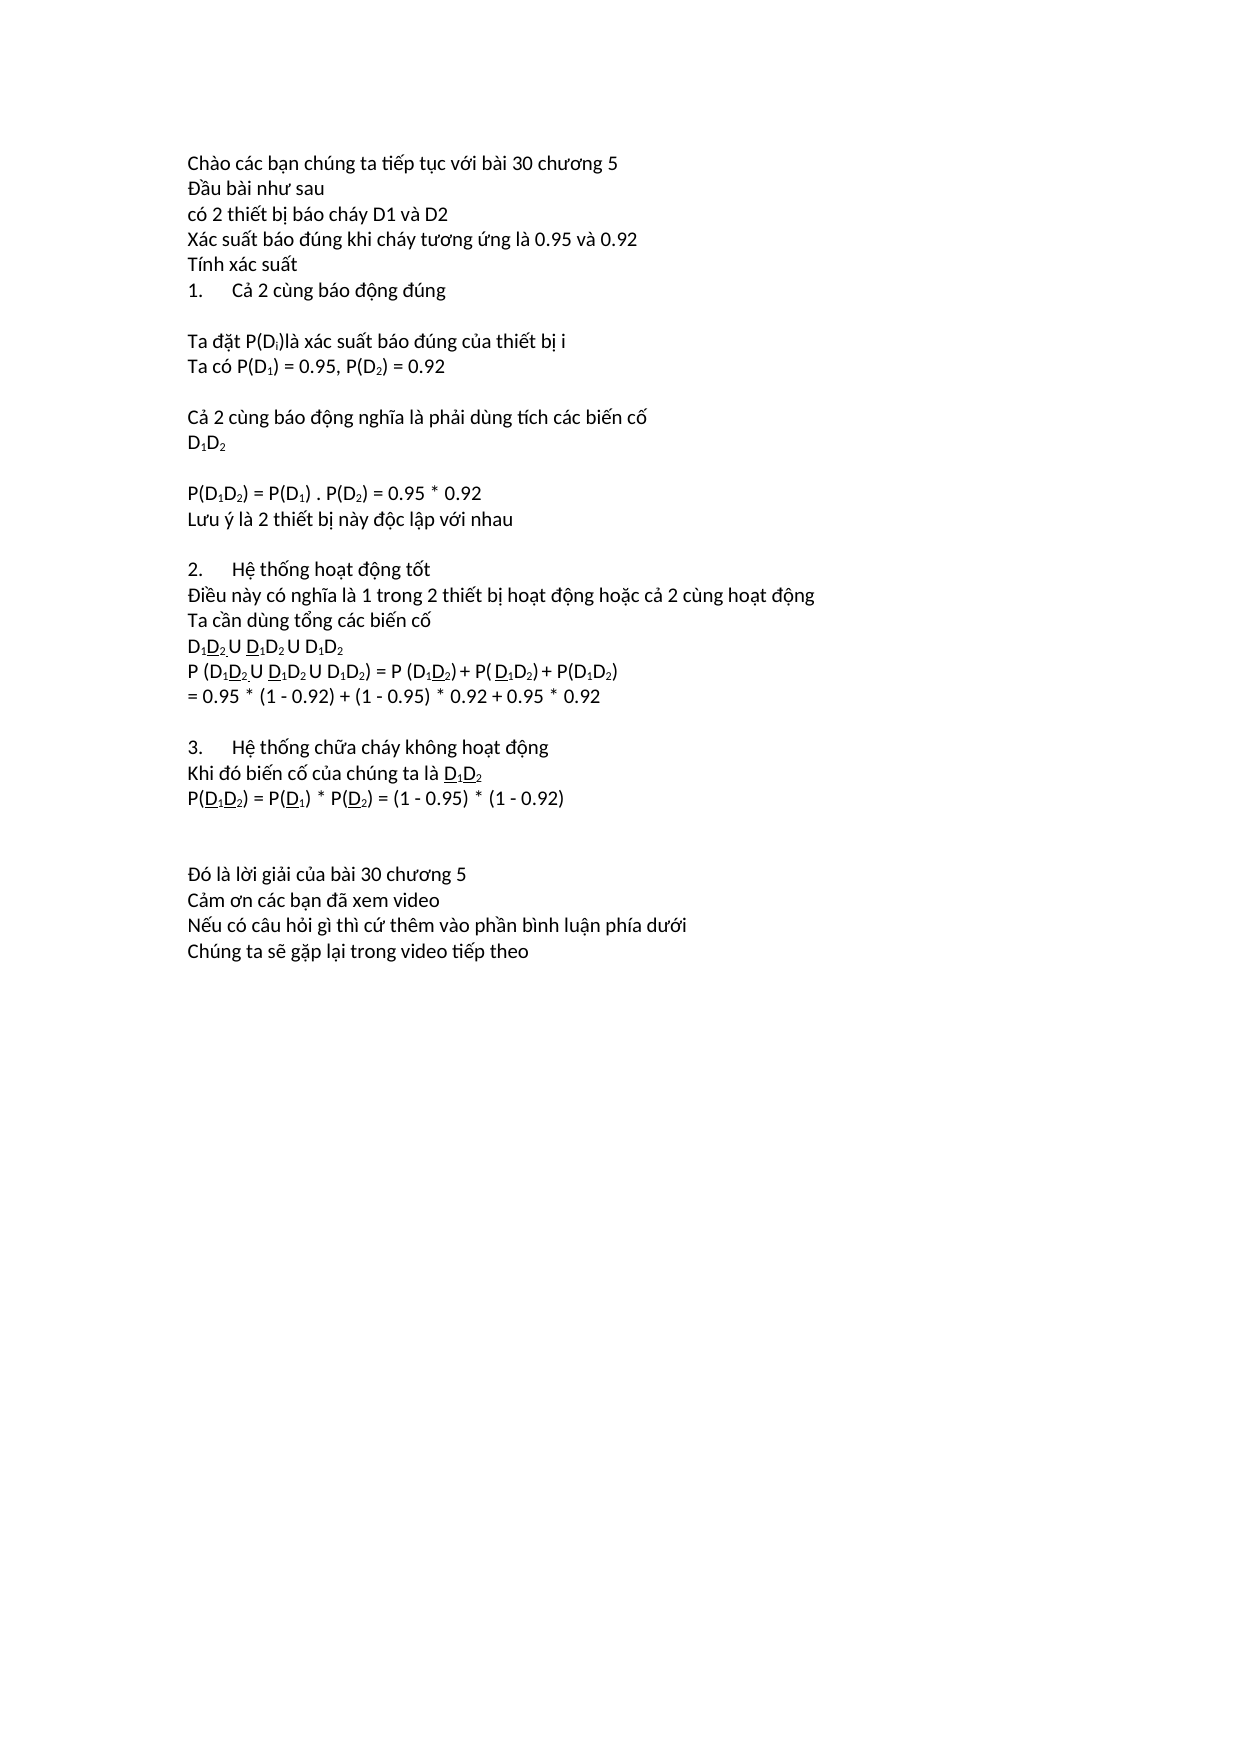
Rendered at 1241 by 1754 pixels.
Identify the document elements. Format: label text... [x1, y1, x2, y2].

text Đầu bài như sau [187, 175, 1053, 201]
list P (D1D2 U D1D2 U D1D2) = P (D1D2) + P( D1D2) + P(D1D2) [187, 658, 1053, 684]
list Đó là lời giải của bài 30 chương 5 [187, 862, 1053, 887]
list D1D2 [187, 429, 1053, 455]
text Tính xác suất [187, 252, 1053, 277]
list D1D2 U D1D2 U D1D2 [187, 633, 1053, 658]
list Hệ thống chữa cháy không hoạt động [187, 734, 1053, 760]
list P(D1D2) = P(D1) * P(D2) = (1 - 0.95) * (1 - 0.92) [187, 785, 1053, 811]
list Lưu ý là 2 thiết bị này độc lập với nhau [187, 506, 1053, 531]
list Ta cần dùng tổng các biến cố [187, 607, 1053, 633]
list = 0.95 * (1 - 0.92) + (1 - 0.95) * 0.92 + 0.95 * 0.92 [187, 684, 1053, 709]
list Hệ thống hoạt động tốt [187, 557, 1053, 582]
list Cả 2 cùng báo động đúng [187, 277, 1053, 302]
list P(D1D2) = P(D1) . P(D2) = 0.95 * 0.92 [187, 480, 1053, 506]
list Khi đó biến cố của chúng ta là D1D2 [187, 760, 1053, 785]
list Cả 2 cùng báo động nghĩa là phải dùng tích các biến cố [187, 404, 1053, 429]
list Ta có P(D1) = 0.95, P(D2) = 0.92 [187, 353, 1053, 379]
text Chào các bạn chúng ta tiếp tục với bài 30 chương 5 [187, 150, 1053, 175]
list Ta đặt P(Di)là xác suất báo đúng của thiết bị i [187, 328, 1053, 353]
list Cảm ơn các bạn đã xem video [187, 887, 1053, 912]
text có 2 thiết bị báo cháy D1 và D2 [187, 201, 1053, 226]
list Điều này có nghĩa là 1 trong 2 thiết bị hoạt động hoặc cả 2 cùng hoạt động [187, 582, 1053, 607]
list Nếu có câu hỏi gì thì cứ thêm vào phần bình luận phía dưới [187, 912, 1053, 938]
list Chúng ta sẽ gặp lại trong video tiếp theo [187, 938, 1053, 963]
text Xác suất báo đúng khi cháy tương ứng là 0.95 và 0.92 [187, 226, 1053, 252]
